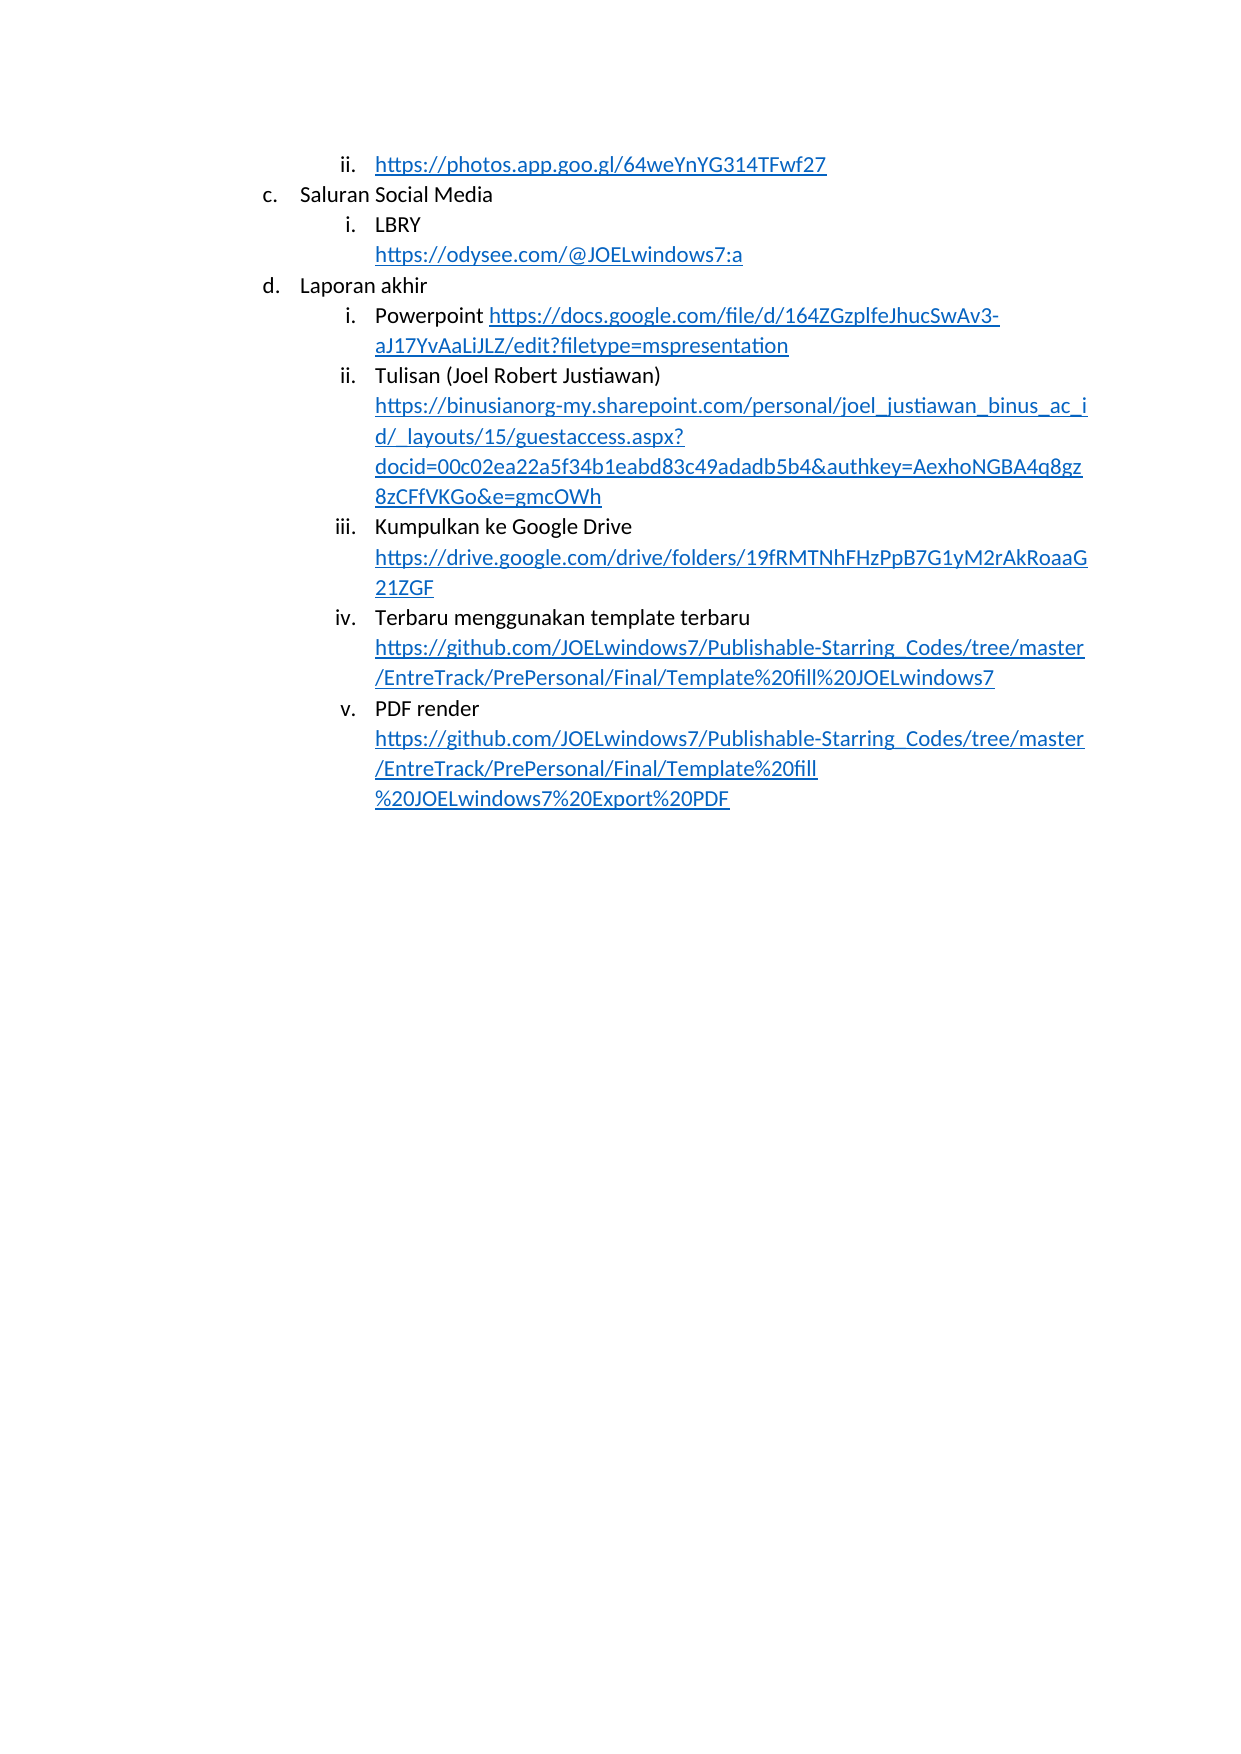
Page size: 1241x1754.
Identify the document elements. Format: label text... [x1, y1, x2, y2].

list Laporan akhir [262, 271, 1090, 299]
list Terbaru menggunakan template terbaru https://github.com/JOELwindows7/Publishable-Starring_Codes/tree/master/EntreTrack/PrePersonal/Final/Template%20fill%20JOELwindows7 [356, 603, 1090, 692]
list Tulisan (Joel Robert Justiawan) https://binusianorg-my.sharepoint.com/personal/joel_justiawan_binus_ac_id/_layouts/15/guestaccess.aspx?docid=00c02ea22a5f34b1eabd83c49adadb5b4&authkey=AexhoNGBA4q8gz8zCFfVKGo&e=gmcOWh [356, 361, 1090, 510]
list LBRY https://odysee.com/@JOELwindows7:a [356, 210, 1090, 269]
list PDF render https://github.com/JOELwindows7/Publishable-Starring_Codes/tree/master/EntreTrack/PrePersonal/Final/Template%20fill%20JOELwindows7%20Export%20PDF [356, 694, 1090, 812]
list https://photos.app.goo.gl/64weYnYG314TFwf27 [356, 150, 1090, 178]
list Saluran Social Media [262, 180, 1090, 208]
list Powerpoint https://docs.google.com/file/d/164ZGzplfeJhucSwAv3-aJ17YvAaLiJLZ/edit?filetype=mspresentation [356, 301, 1090, 359]
list Kumpulkan ke Google Drive https://drive.google.com/drive/folders/19fRMTNhFHzPpB7G1yM2rAkRoaaG21ZGF [356, 512, 1090, 601]
